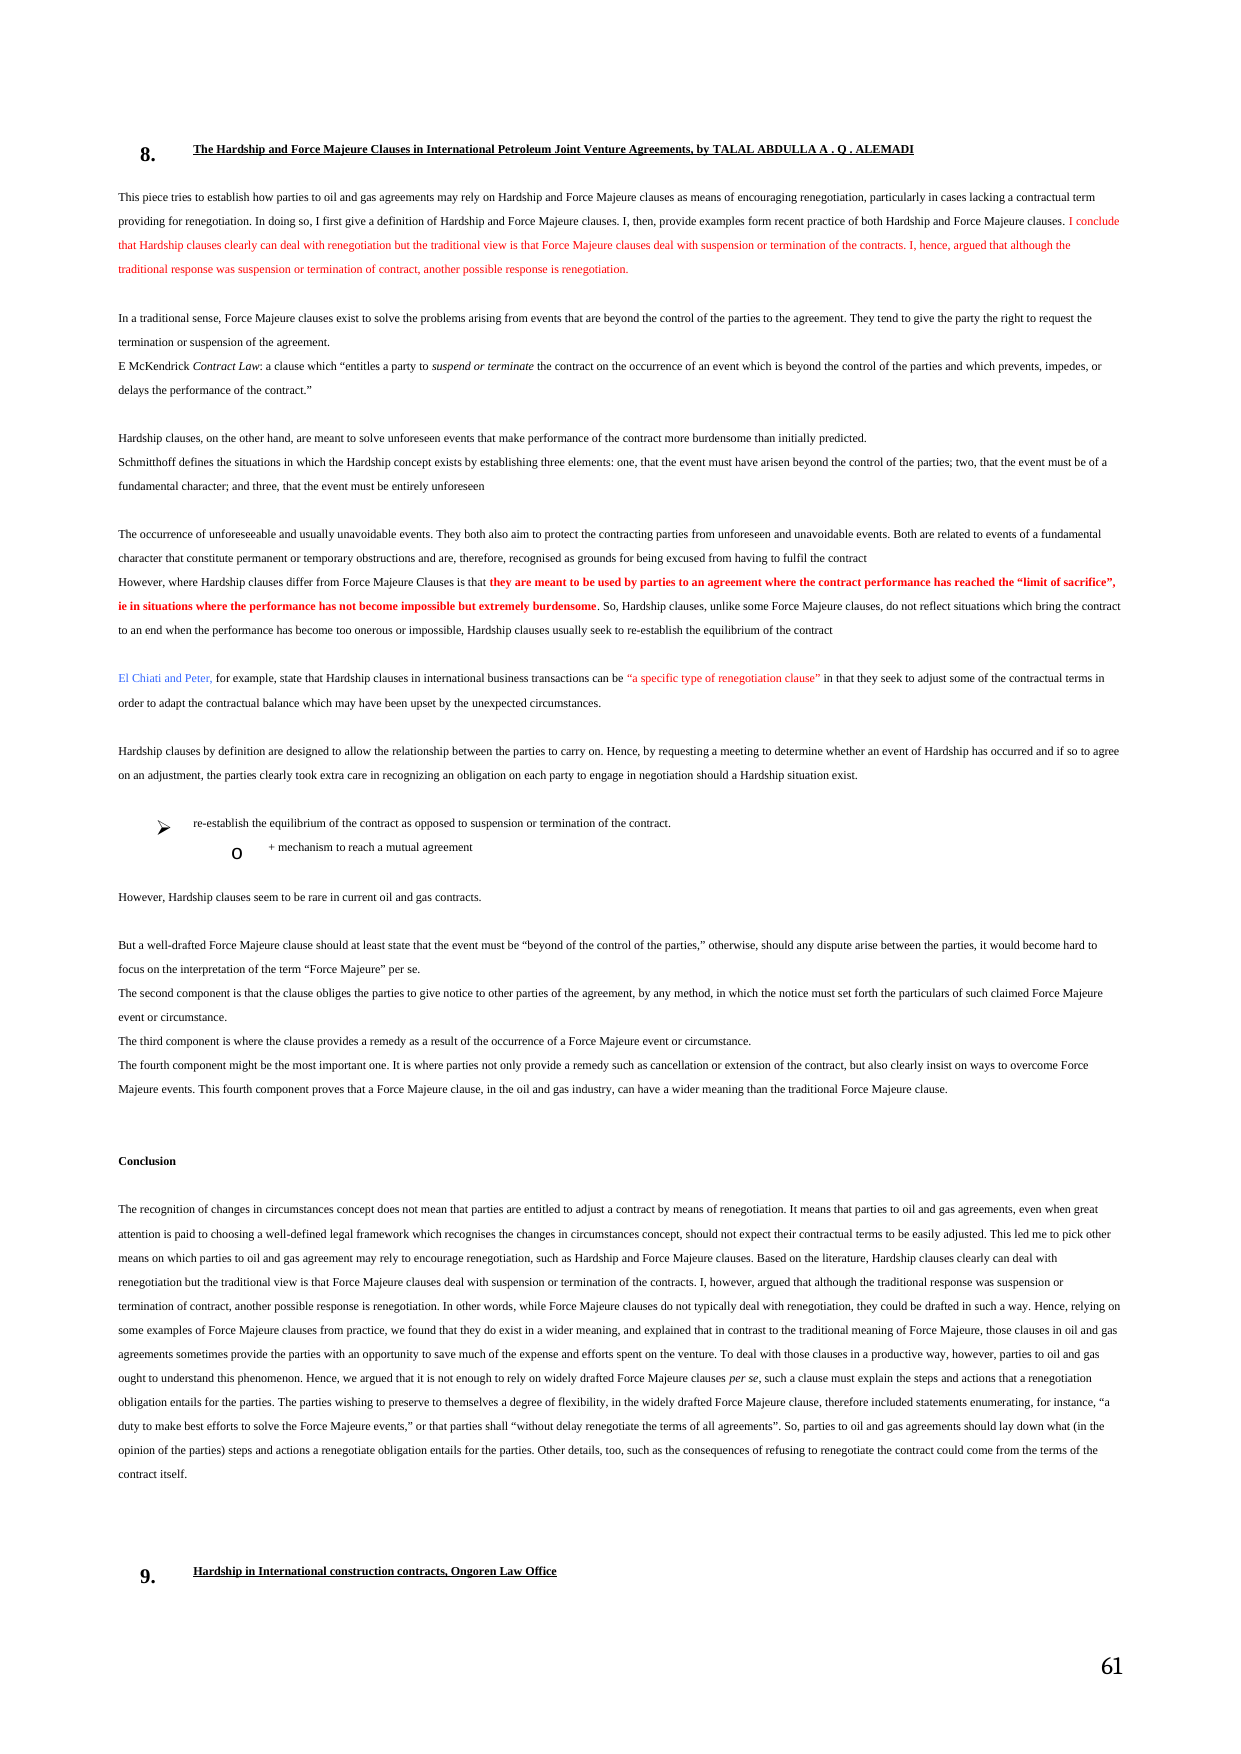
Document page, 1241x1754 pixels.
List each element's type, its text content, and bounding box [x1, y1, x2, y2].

text But a well-drafted Force Majeure clause should at least state that the event must be “beyond of the control of the parties,” otherwise, should any dispute arise between the parties, it would become hard to focus on the interpretation of the term “Force Majeure” per se. [118, 938, 1122, 986]
text The recognition of changes in circumstances concept does not mean that parties are entitled to adjust a contract by means of renegotiation. It means that parties to oil and gas agreements, even when great attention is paid to choosing a well-defined legal framework which recognises the changes in circumstances concept, should not expect their contractual terms to be easily adjusted. This led me to pick other means on which parties to oil and gas agreement may rely to encourage renegotiation, such as Hardship and Force Majeure clauses. Based on the literature, Hardship clauses clearly can deal with renegotiation but the traditional view is that Force Majeure clauses deal with suspension or termination of the contracts. I, however, argued that although the traditional response was suspension or termination of contract, another possible response is renegotiation. In other words, while Force Majeure clauses do not typically deal with renegotiation, they could be drafted in such a way. Hence, relying on some examples of Force Majeure clauses from practice, we found that they do exist in a wider meaning, and explained that in contrast to the traditional meaning of Force Majeure, those clauses in oil and gas agreements sometimes provide the parties with an opportunity to save much of the expense and efforts spent on the venture. To deal with those clauses in a productive way, however, parties to oil and gas ought to understand this phenomenon. Hence, we argued that it is not enough to rely on widely drafted Force Majeure clauses per se, such a clause must explain the steps and actions that a renegotiation obligation entails for the parties. The parties wishing to preserve to themselves a degree of flexibility, in the widely drafted Force Majeure clause, therefore included statements enumerating, for instance, “a duty to make best efforts to solve the Force Majeure events,” or that parties shall “without delay renegotiate the terms of all agreements”. So, parties to oil and gas agreements should lay down what (in the opinion of the parties) steps and actions a renegotiate obligation entails for the parties. Other details, too, such as the consequences of refusing to renegotiate the contract could come from the terms of the contract itself. [118, 1203, 1122, 1491]
text E McKendrick Contract Law: a clause which “entitles a party to suspend or terminate the contract on the occurrence of an event which is beyond the control of the parties and which prevents, impedes, or delays the performance of the contract.” [118, 359, 1122, 407]
text In a traditional sense, Force Majeure clauses exist to solve the problems arising from events that are beyond the control of the parties to the agreement. They tend to give the party the right to request the termination or suspension of the agreement. [118, 311, 1122, 359]
text Conclusion [118, 1154, 1122, 1178]
text Hardship clauses, on the other hand, are meant to solve unforeseen events that make performance of the contract more burdensome than initially predicted. [118, 431, 1122, 455]
text El Chiati and Peter, for example, state that Hardship clauses in international business transactions can be “a specific type of renegotiation clause” in that they seek to adjust some of the contractual terms in order to adapt the contractual balance which may have been upset by the unexpected circumstances. [118, 672, 1122, 720]
text However, Hardship clauses seem to be rare in current oil and gas contracts. [118, 890, 1122, 914]
text The occurrence of unforeseeable and usually unavoidable events. They both also aim to protect the contracting parties from unforeseen and unavoidable events. Both are related to events of a fundamental character that constitute permanent or temporary obstructions and are, therefore, recognised as grounds for being excused from having to fulfil the contract [118, 527, 1122, 575]
list re-establish the equilibrium of the contract as opposed to suspension or termination of the contract. [156, 816, 1122, 840]
text Hardship clauses by definition are designed to allow the relationship between the parties to carry on. Hence, by requesting a meeting to determine whether an event of Hardship has occurred and if so to agree on an adjustment, the parties clearly took extra care in recognizing an obligation on each party to engage in negotiation should a Hardship situation exist. [118, 744, 1122, 792]
list + mechanism to reach a mutual agreement [231, 840, 1122, 866]
text However, where Hardship clauses differ from Force Majeure Clauses is that they are meant to be used by parties to an agreement where the contract performance has reached the “limit of sacrifice”, ie in situations where the performance has not become impossible but extremely burdensome. So, Hardship clauses, unlike some Force Majeure clauses, do not reflect situations which bring the contract to an end when the performance has become too onerous or impossible, Hardship clauses usually seek to re-establish the equilibrium of the contract [118, 575, 1122, 647]
text The second component is that the clause obliges the parties to give notice to other parties of the agreement, by any method, in which the notice must set forth the particulars of such claimed Force Majeure event or circumstance. [118, 986, 1122, 1034]
text Schmitthoff defines the situations in which the Hardship concept exists by establishing three elements: one, that the event must have arisen beyond the control of the parties; two, that the event must be of a fundamental character; and three, that the event must be entirely unforeseen [118, 455, 1122, 503]
text The third component is where the clause provides a remedy as a result of the occurrence of a Force Majeure event or circumstance. [118, 1034, 1122, 1058]
list Hardship in International construction contracts, Ongoren Law Office [156, 1563, 1122, 1588]
list The Hardship and Force Majeure Clauses in International Petroleum Joint Venture Agreements, by TALAL ABDULLA A . Q . ALEMADI [156, 142, 1122, 166]
text The fourth component might be the most important one. It is where parties not only provide a remedy such as cancellation or extension of the contract, but also clearly insist on ways to overcome Force Majeure events. This fourth component proves that a Force Majeure clause, in the oil and gas industry, can have a wider meaning than the traditional Force Majeure clause. [118, 1058, 1122, 1106]
text This piece tries to establish how parties to oil and gas agreements may rely on Hardship and Force Majeure clauses as means of encouraging renegotiation, particularly in cases lacking a contractual term providing for renegotiation. In doing so, I first give a definition of Hardship and Force Majeure clauses. I, then, provide examples form recent practice of both Hardship and Force Majeure clauses. I conclude that Hardship clauses clearly can deal with renegotiation but the traditional view is that Force Majeure clauses deal with suspension or termination of the contracts. I, hence, argued that although the traditional response was suspension or termination of contract, another possible response is renegotiation. [118, 190, 1122, 287]
